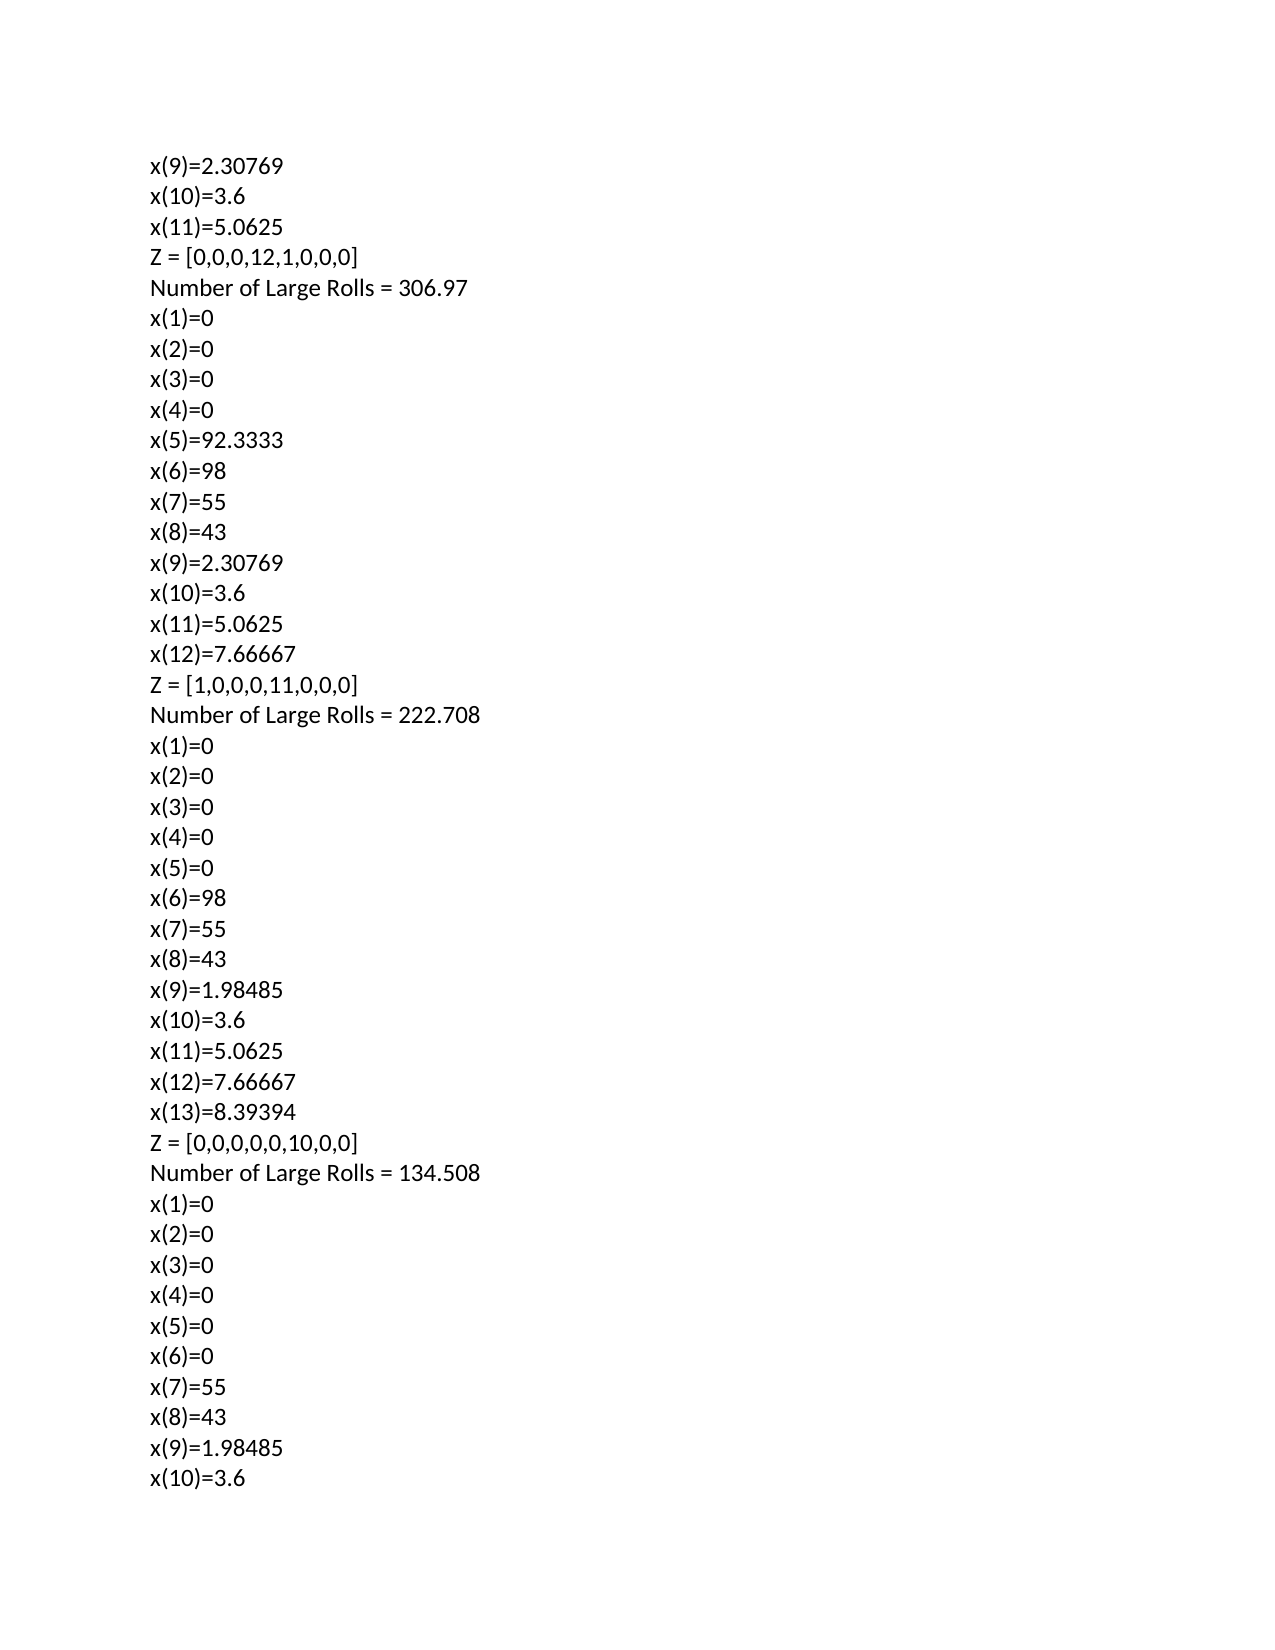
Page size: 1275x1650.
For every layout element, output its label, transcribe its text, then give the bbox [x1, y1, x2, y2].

text x(8)=43 [150, 516, 1125, 547]
text x(5)=92.3333 [150, 425, 1125, 455]
text x(11)=5.0625 [150, 608, 1125, 638]
text x(5)=0 [150, 1310, 1125, 1340]
text x(7)=55 [150, 1371, 1125, 1401]
text Number of Large Rolls = 222.708 [150, 699, 1125, 730]
text x(7)=55 [150, 913, 1125, 943]
text Number of Large Rolls = 306.97 [150, 272, 1125, 303]
text x(4)=0 [150, 394, 1125, 425]
text x(4)=0 [150, 821, 1125, 852]
text x(2)=0 [150, 760, 1125, 791]
text x(12)=7.66667 [150, 638, 1125, 669]
text x(9)=2.30769 [150, 547, 1125, 577]
text x(9)=1.98485 [150, 974, 1125, 1004]
text Z = [0,0,0,12,1,0,0,0] [150, 242, 1125, 272]
text x(2)=0 [150, 333, 1125, 364]
text x(1)=0 [150, 1188, 1125, 1218]
text x(8)=43 [150, 943, 1125, 974]
text x(11)=5.0625 [150, 211, 1125, 242]
text x(6)=98 [150, 455, 1125, 486]
text x(10)=3.6 [150, 577, 1125, 608]
text x(3)=0 [150, 1249, 1125, 1279]
text x(5)=0 [150, 852, 1125, 882]
text x(9)=2.30769 [150, 150, 1125, 181]
text x(4)=0 [150, 1279, 1125, 1310]
text Z = [1,0,0,0,11,0,0,0] [150, 669, 1125, 699]
text x(3)=0 [150, 791, 1125, 821]
text x(1)=0 [150, 303, 1125, 333]
text x(11)=5.0625 [150, 1035, 1125, 1066]
text x(12)=7.66667 [150, 1066, 1125, 1096]
text x(10)=3.6 [150, 1462, 1125, 1493]
text x(1)=0 [150, 730, 1125, 760]
text x(10)=3.6 [150, 181, 1125, 211]
text Z = [0,0,0,0,0,10,0,0] [150, 1127, 1125, 1157]
text x(10)=3.6 [150, 1004, 1125, 1035]
text Number of Large Rolls = 134.508 [150, 1157, 1125, 1188]
text x(6)=98 [150, 882, 1125, 913]
text x(13)=8.39394 [150, 1096, 1125, 1127]
text x(8)=43 [150, 1401, 1125, 1432]
text x(6)=0 [150, 1340, 1125, 1371]
text x(2)=0 [150, 1218, 1125, 1249]
text x(9)=1.98485 [150, 1432, 1125, 1462]
text x(3)=0 [150, 364, 1125, 394]
text x(7)=55 [150, 486, 1125, 516]
